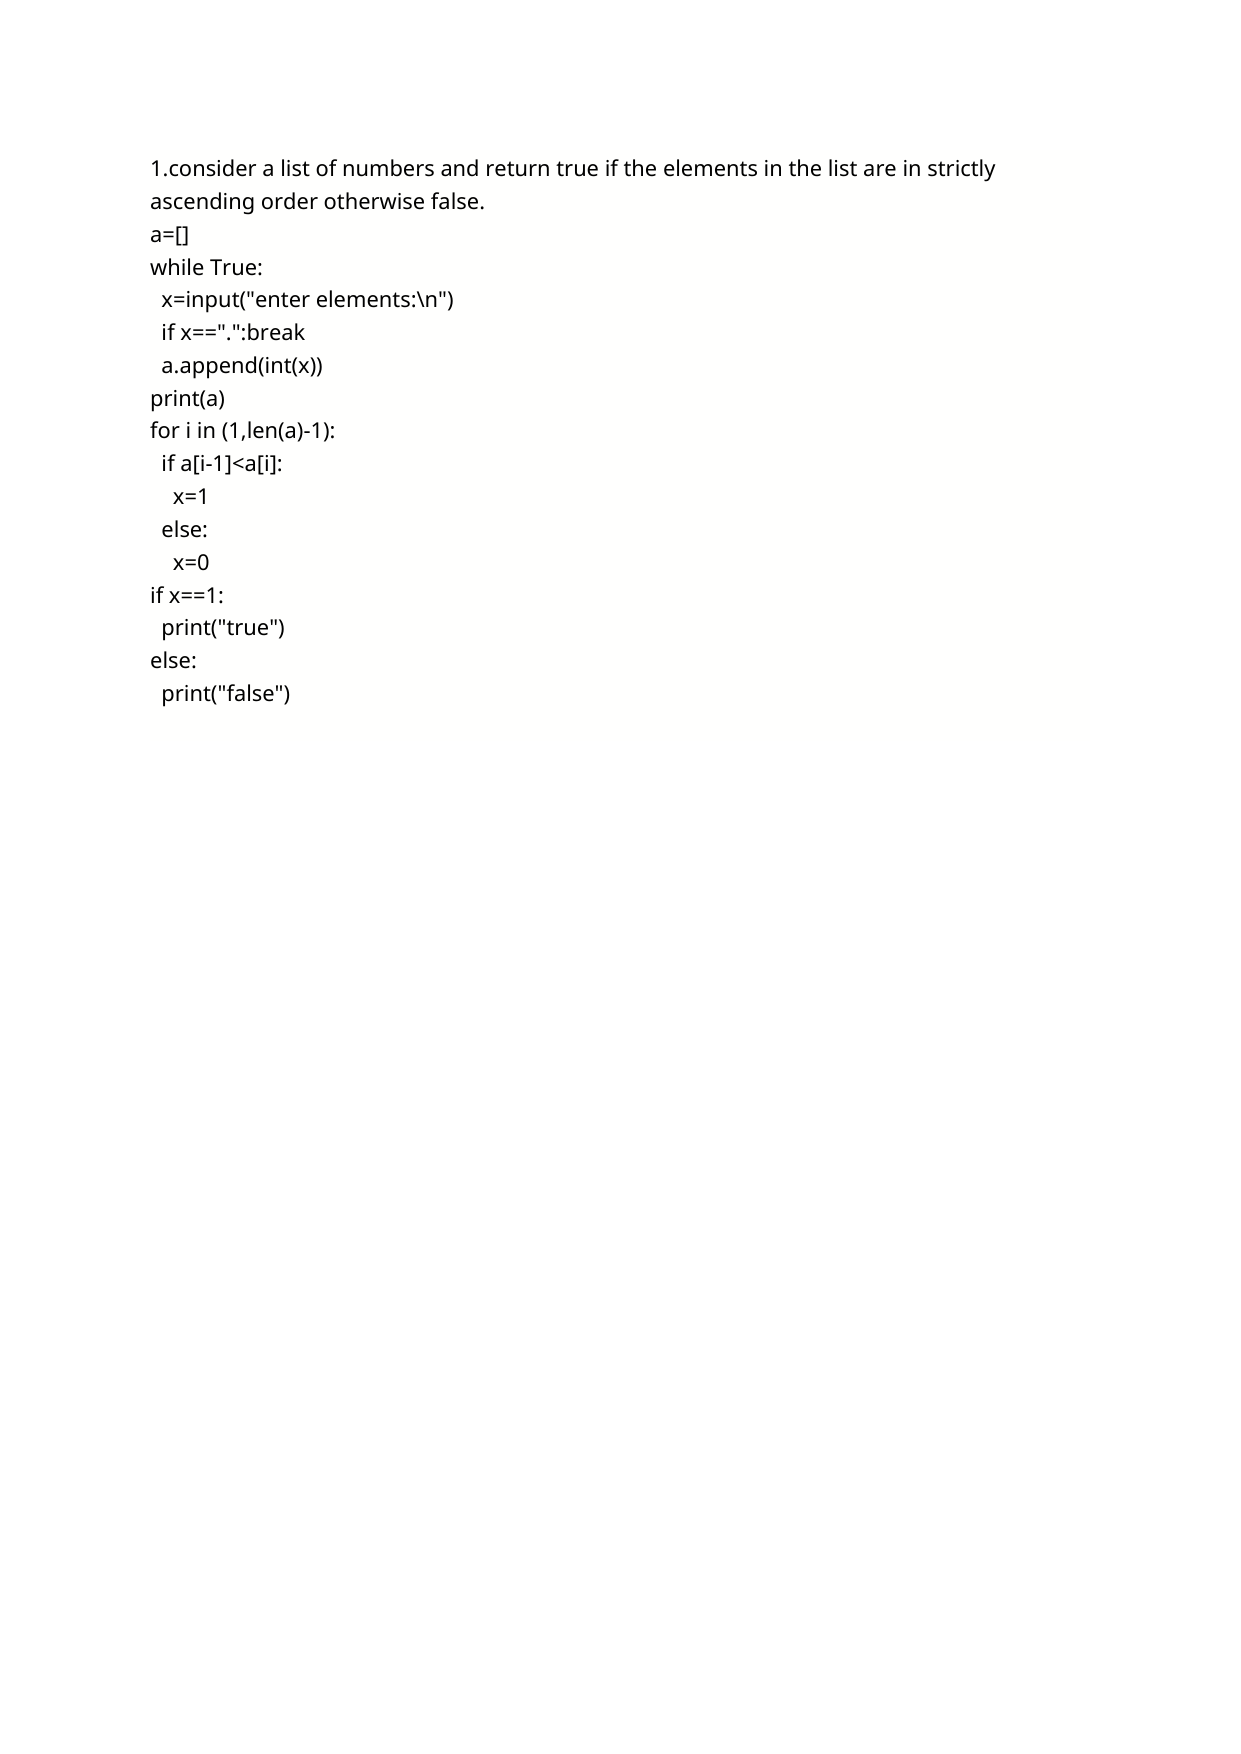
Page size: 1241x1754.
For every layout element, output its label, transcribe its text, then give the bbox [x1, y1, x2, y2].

text print("false") [150, 675, 1090, 708]
text else: [150, 511, 1090, 544]
text a=[] [150, 216, 1090, 248]
text if a[i-1]<a[i]: [150, 445, 1090, 478]
text x=0 [150, 544, 1090, 577]
text for i in (1,len(a)-1): [150, 412, 1090, 445]
text 1.consider a list of numbers and return true if the elements in the list are in strictly ascending order otherwise false. [150, 150, 1090, 216]
text a.append(int(x)) [150, 347, 1090, 380]
text while True: [150, 248, 1090, 281]
text x=1 [150, 478, 1090, 511]
text print("true") [150, 609, 1090, 642]
text if x==".":break [150, 314, 1090, 347]
text print(a) [150, 380, 1090, 412]
text x=input("enter elements:\n") [150, 281, 1090, 314]
text if x==1: [150, 577, 1090, 609]
text else: [150, 642, 1090, 675]
